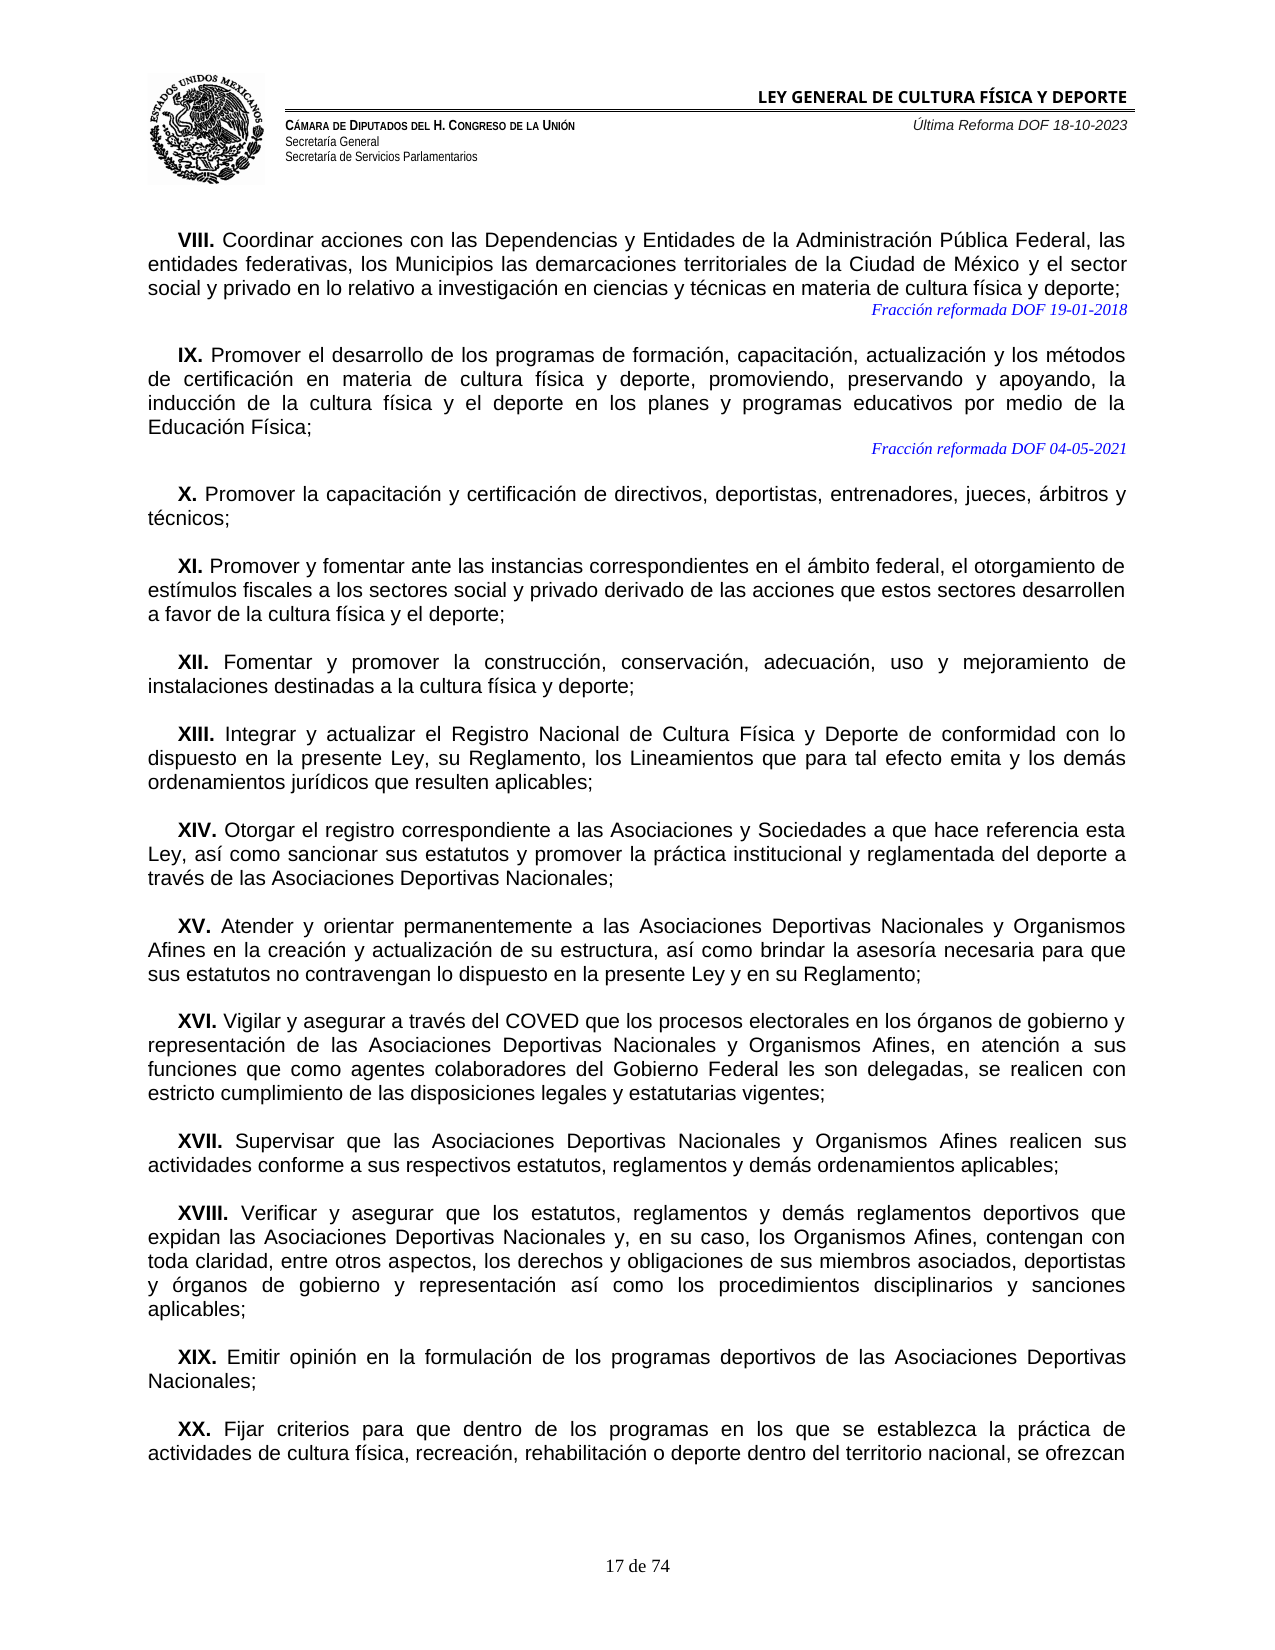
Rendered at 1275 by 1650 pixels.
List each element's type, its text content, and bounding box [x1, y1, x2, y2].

text XVIII. Verificar y asegurar que los estatutos, reglamentos y demás reglamentos deportivos que expidan las Asociaciones Deportivas Nacionales y, en su caso, los Organismos Afines, contengan con toda claridad, entre otros aspectos, los derechos y obligaciones de sus miembros asociados, deportistas y órganos de gobierno y representación así como los procedimientos disciplinarios y sanciones aplicables; [148, 1201, 1127, 1321]
text X. Promover la capacitación y certificación de directivos, deportistas, entrenadores, jueces, árbitros y técnicos; [148, 482, 1127, 530]
text XII. Fomentar y promover la construcción, conservación, adecuación, uso y mejoramiento de instalaciones destinadas a la cultura física y deporte; [148, 650, 1127, 698]
text Fracción reformada DOF 04-05-2021 [148, 439, 1127, 458]
text XVI. Vigilar y asegurar a través del COVED que los procesos electorales en los órganos de gobierno y representación de las Asociaciones Deportivas Nacionales y Organismos Afines, en atención a sus funciones que como agentes colaboradores del Gobierno Federal les son delegadas, se realicen con estricto cumplimiento de las disposiciones legales y estatutarias vigentes; [148, 1009, 1127, 1105]
text VIII. Coordinar acciones con las Dependencias y Entidades de la Administración Pública Federal, las entidades federativas, los Municipios las demarcaciones territoriales de la Ciudad de México y el sector social y privado en lo relativo a investigación en ciencias y técnicas en materia de cultura física y deporte; [148, 228, 1127, 300]
text XIV. Otorgar el registro correspondiente a las Asociaciones y Sociedades a que hace referencia esta Ley, así como sancionar sus estatutos y promover la práctica institucional y reglamentada del deporte a través de las Asociaciones Deportivas Nacionales; [148, 818, 1127, 889]
text IX. Promover el desarrollo de los programas de formación, capacitación, actualización y los métodos de certificación en materia de cultura física y deporte, promoviendo, preservando y apoyando, la inducción de la cultura física y el deporte en los planes y programas educativos por medio de la Educación Física; [148, 343, 1127, 439]
text XIII. Integrar y actualizar el Registro Nacional de Cultura Física y Deporte de conformidad con lo dispuesto en la presente Ley, su Reglamento, los Lineamientos que para tal efecto emita y los demás ordenamientos jurídicos que resulten aplicables; [148, 722, 1127, 794]
text Fracción reformada DOF 19-01-2018 [148, 300, 1127, 319]
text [148, 1417, 1127, 1464]
text XV. Atender y orientar permanentemente a las Asociaciones Deportivas Nacionales y Organismos Afines en la creación y actualización de su estructura, así como brindar la asesoría necesaria para que sus estatutos no contravengan lo dispuesto en la presente Ley y en su Reglamento; [148, 913, 1127, 985]
text XIX. Emitir opinión en la formulación de los programas deportivos de las Asociaciones Deportivas Nacionales; [148, 1345, 1127, 1393]
text XI. Promover y fomentar ante las instancias correspondientes en el ámbito federal, el otorgamiento de estímulos fiscales a los sectores social y privado derivado de las acciones que estos sectores desarrollen a favor de la cultura física y el deporte; [148, 554, 1127, 626]
text XVII. Supervisar que las Asociaciones Deportivas Nacionales y Organismos Afines realicen sus actividades conforme a sus respectivos estatutos, reglamentos y demás ordenamientos aplicables; [148, 1129, 1127, 1177]
